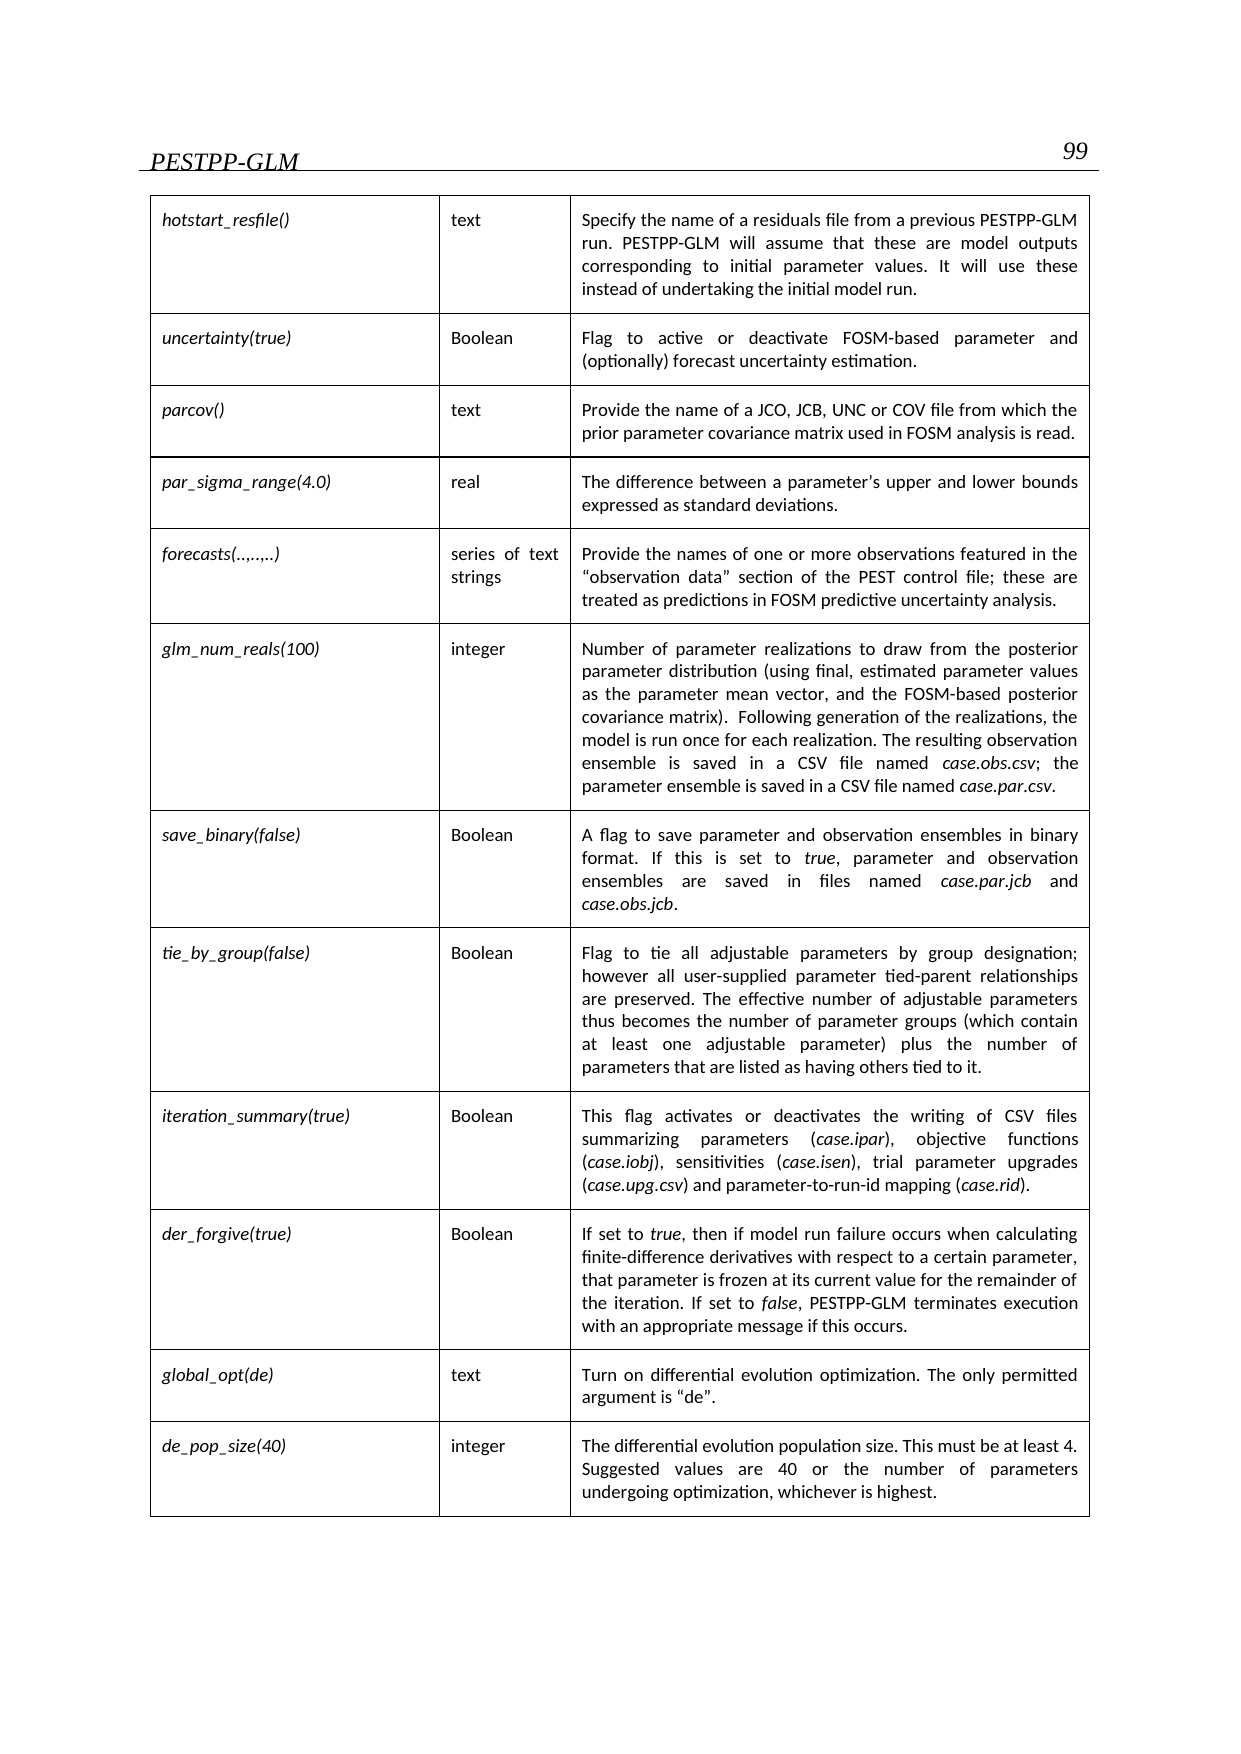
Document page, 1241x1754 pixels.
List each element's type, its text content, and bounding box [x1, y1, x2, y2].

table_cell The difference between a parameter’s upper and lower bounds expressed as standard deviations. [571, 458, 1089, 528]
table_cell series of text strings [440, 529, 570, 623]
table_cell text [440, 1350, 570, 1421]
table_cell glm_num_reals(100) [151, 624, 439, 809]
table_cell save_binary(false) [151, 811, 439, 927]
table_cell real [440, 458, 570, 528]
table_cell Boolean [440, 314, 570, 384]
table_cell This flag activates or deactivates the writing of CSV files summarizing parameters (case.ipar), objective functions (case.iobj), sensitivities (case.isen), trial parameter upgrades (case.upg.csv) and parameter-to-run-id mapping (case.rid). [571, 1092, 1089, 1208]
table_cell par_sigma_range(4.0) [151, 458, 439, 528]
table_cell Provide the name of a JCO, JCB, UNC or COV file from which the prior parameter covariance matrix used in FOSM analysis is read. [571, 386, 1089, 456]
table_cell text [440, 196, 570, 313]
table_cell If set to true, then if model run failure occurs when calculating finite-difference derivatives with respect to a certain parameter, that parameter is frozen at its current value for the remainder of the iteration. If set to false, PESTPP-GLM terminates execution with an appropriate message if this occurs. [571, 1210, 1089, 1349]
table_cell hotstart_resfile() [151, 196, 439, 313]
table_cell integer [440, 624, 570, 809]
table_cell text [440, 386, 570, 456]
table_cell integer [440, 1422, 570, 1516]
table_cell de_pop_size(40) [151, 1422, 439, 1516]
table_cell tie_by_group(false) [151, 928, 439, 1091]
table_cell The differential evolution population size. This must be at least 4. Suggested values are 40 or the number of parameters undergoing optimization, whichever is highest. [571, 1422, 1089, 1516]
table_cell A flag to save parameter and observation ensembles in binary format. If this is set to true, parameter and observation ensembles are saved in files named case.par.jcb and case.obs.jcb. [571, 811, 1089, 927]
table_cell Boolean [440, 928, 570, 1091]
table_cell der_forgive(true) [151, 1210, 439, 1349]
table_cell global_opt(de) [151, 1350, 439, 1421]
table_cell Flag to tie all adjustable parameters by group designation; however all user-supplied parameter tied-parent relationships are preserved. The effective number of adjustable parameters thus becomes the number of parameter groups (which contain at least one adjustable parameter) plus the number of parameters that are listed as having others tied to it. [571, 928, 1089, 1091]
table_cell Boolean [440, 1092, 570, 1208]
table_cell uncertainty(true) [151, 314, 439, 384]
table_cell Turn on differential evolution optimization. The only permitted argument is “de”. [571, 1350, 1089, 1421]
table_cell parcov() [151, 386, 439, 456]
table_cell Flag to active or deactivate FOSM-based parameter and (optionally) forecast uncertainty estimation. [571, 314, 1089, 384]
table_cell Boolean [440, 1210, 570, 1349]
table_cell iteration_summary(true) [151, 1092, 439, 1208]
table_cell Boolean [440, 811, 570, 927]
table_cell Provide the names of one or more observations featured in the “observation data” section of the PEST control file; these are treated as predictions in FOSM predictive uncertainty analysis. [571, 529, 1089, 623]
table_cell Specify the name of a residuals file from a previous PESTPP-GLM run. PESTPP-GLM will assume that these are model outputs corresponding to initial parameter values. It will use these instead of undertaking the initial model run. [571, 196, 1089, 313]
table_cell forecasts(..,..,..) [151, 529, 439, 623]
table_cell Number of parameter realizations to draw from the posterior parameter distribution (using final, estimated parameter values as the parameter mean vector, and the FOSM-based posterior covariance matrix). Following generation of the realizations, the model is run once for each realization. The resulting observation ensemble is saved in a CSV file named case.obs.csv; the parameter ensemble is saved in a CSV file named case.par.csv. [571, 624, 1089, 809]
